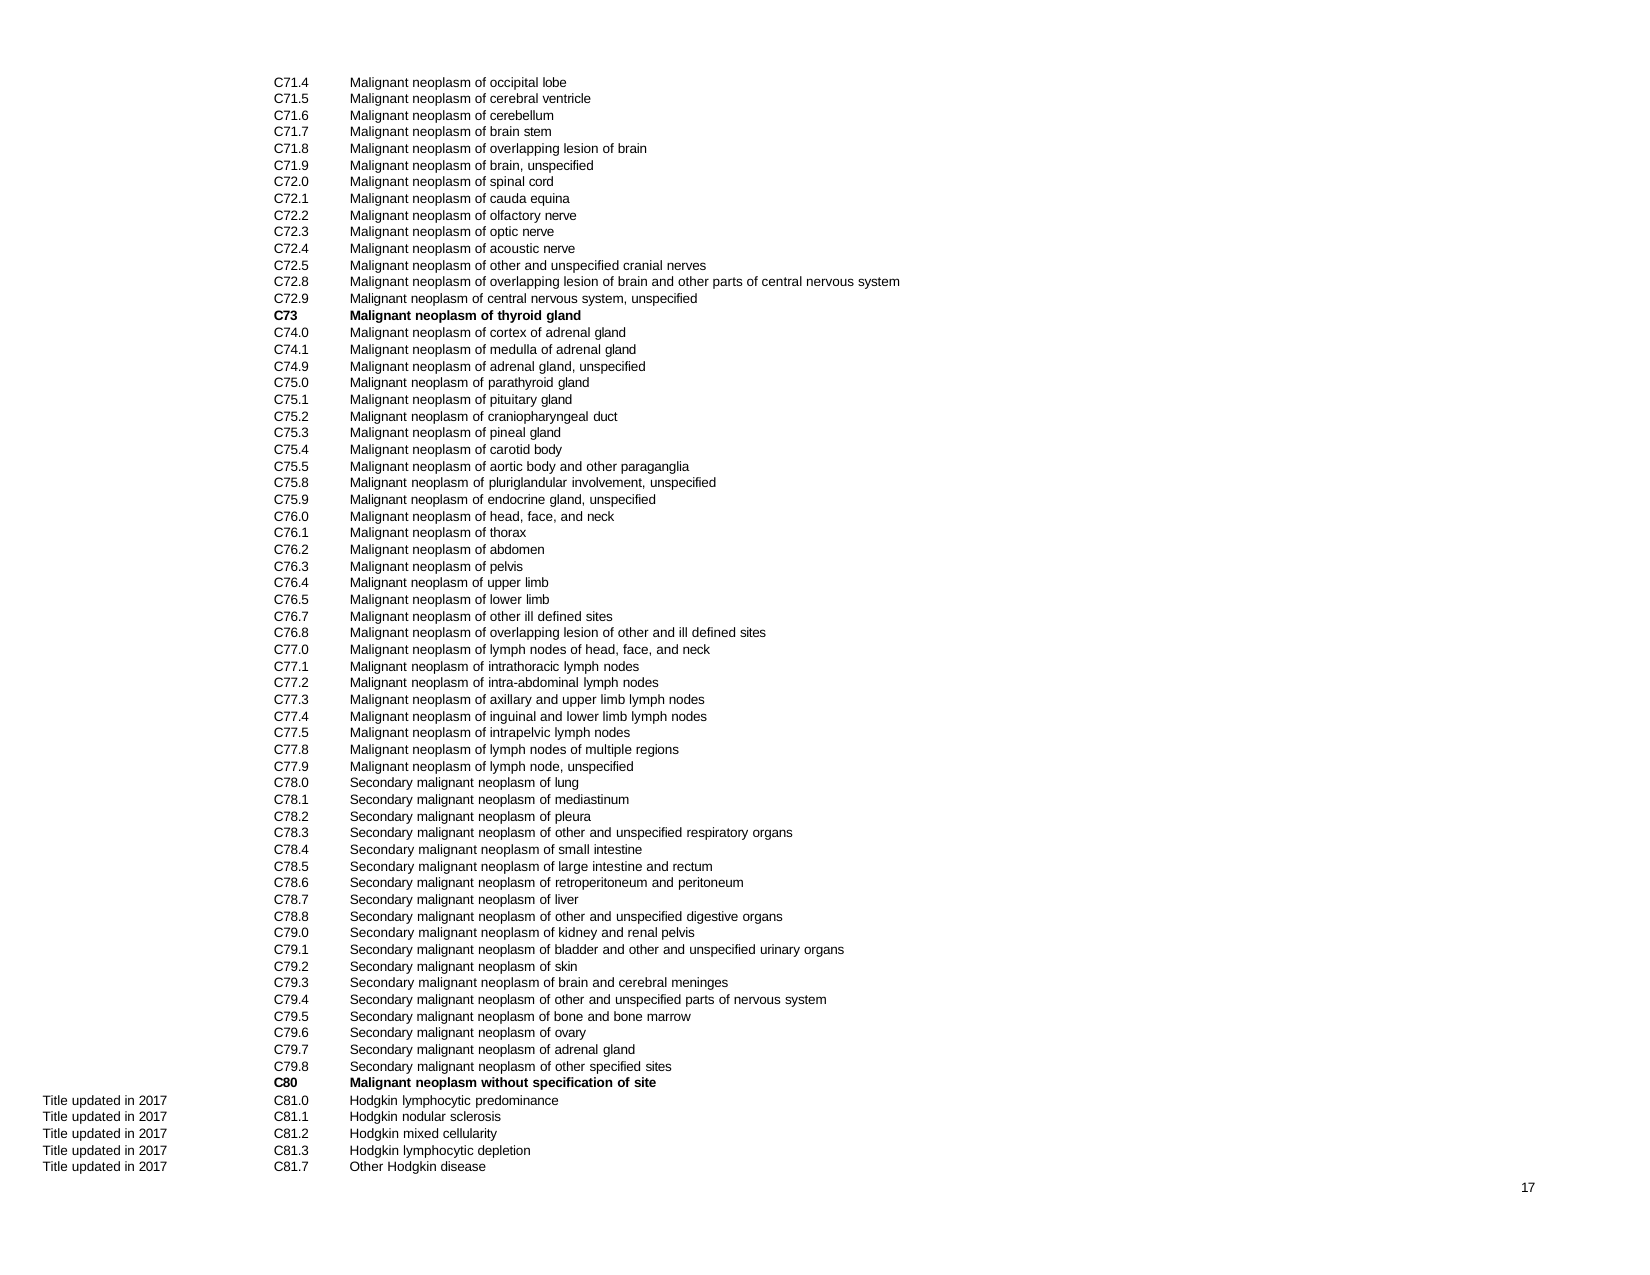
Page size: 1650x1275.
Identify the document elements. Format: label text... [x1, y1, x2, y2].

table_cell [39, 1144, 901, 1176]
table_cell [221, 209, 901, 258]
text 17 [27, 1179, 1536, 1195]
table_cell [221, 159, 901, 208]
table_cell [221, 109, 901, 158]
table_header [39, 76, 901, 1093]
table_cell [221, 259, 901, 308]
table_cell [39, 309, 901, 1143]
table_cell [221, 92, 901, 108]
